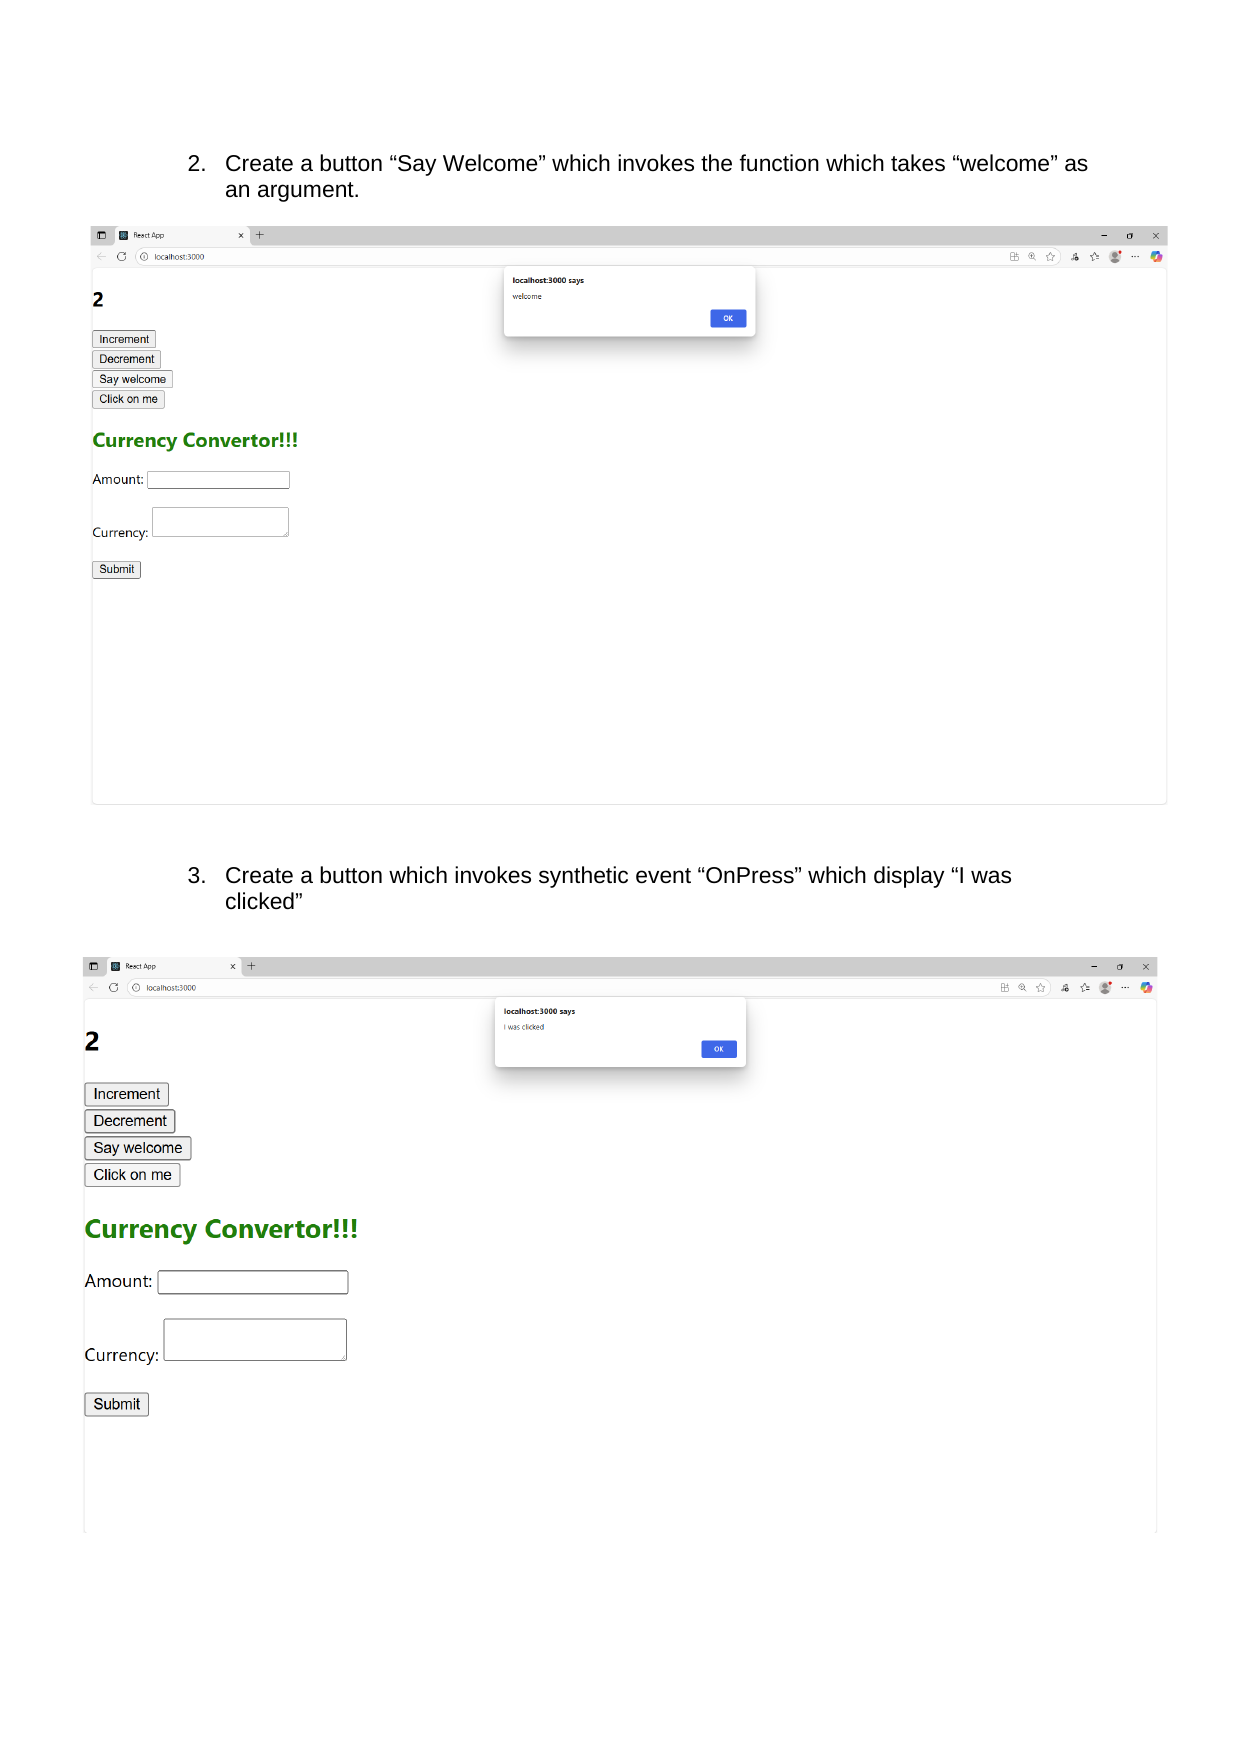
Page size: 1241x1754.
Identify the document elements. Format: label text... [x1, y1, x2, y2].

list Create a button which invokes synthetic event “OnPress” which display “I was clicked” [187, 862, 1090, 914]
list Create a button “Say Welcome” which invokes the function which takes “welcome” as an argument. [187, 150, 1090, 203]
picture [90, 226, 1168, 805]
picture [82, 957, 1158, 1533]
